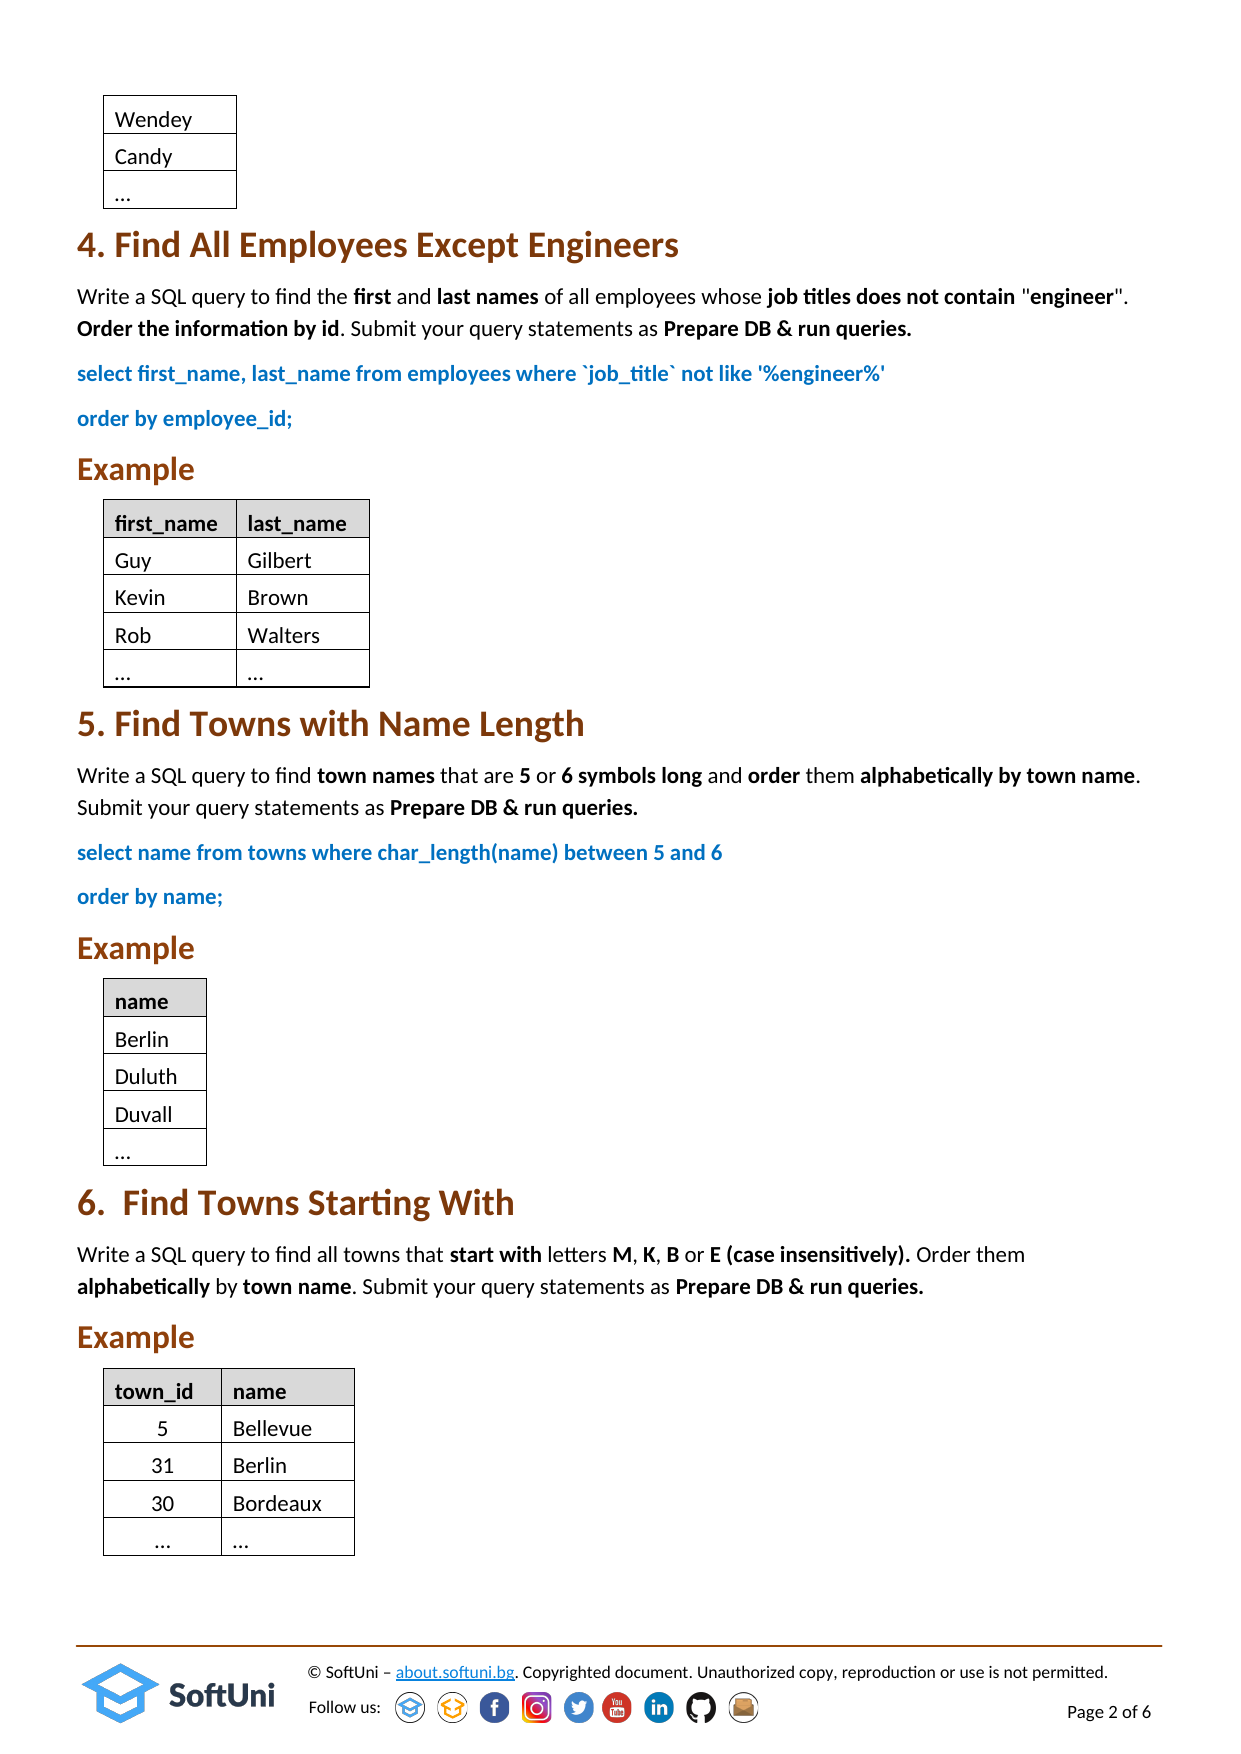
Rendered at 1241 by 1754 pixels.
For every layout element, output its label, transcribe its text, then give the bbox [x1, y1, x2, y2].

table_cell … [237, 650, 369, 686]
table_cell 30 [104, 1481, 221, 1517]
text order by employee_id; [77, 404, 1163, 432]
table_cell Gilbert [237, 538, 369, 574]
picture [395, 1692, 425, 1723]
subtitle Example [77, 1317, 1163, 1357]
picture [75, 1658, 281, 1729]
subtitle Find Towns Starting With [77, 1179, 1163, 1224]
table_cell 5 [104, 1406, 221, 1442]
table_cell Walters [237, 613, 369, 649]
picture [479, 1692, 510, 1723]
picture [665, 1692, 674, 1701]
text order by name; [77, 882, 1163, 911]
table_cell Bellevue [222, 1406, 354, 1442]
table_header town_id [104, 1369, 221, 1405]
picture [728, 1692, 759, 1723]
table_cell … [104, 650, 236, 686]
picture [665, 1714, 674, 1723]
table_cell Bordeaux [222, 1481, 354, 1517]
table_cell Wendey [104, 96, 236, 133]
picture [686, 1692, 716, 1723]
picture [564, 1692, 594, 1723]
table_cell Guy [104, 538, 236, 574]
table_cell … [104, 1129, 206, 1165]
table_header name [222, 1369, 354, 1405]
picture [522, 1692, 552, 1723]
text Write a SQL query to find the first and last names of all employees whose job titles does not contain "engineer". Order the information by id. Submit your query statements as Prepare DB & run queries. [77, 282, 1163, 342]
table_cell Berlin [104, 1017, 206, 1053]
text select name from towns where char_length(name) between 5 and 6 [77, 838, 1163, 866]
picture [658, 1705, 667, 1714]
text Write a SQL query to find town names that are 5 or 6 symbols long and order them alphabetically by town name. Submit your query statements as Prepare DB & run queries. [77, 761, 1163, 821]
table_cell 31 [104, 1443, 221, 1480]
picture [602, 1692, 632, 1723]
subtitle Example [77, 927, 1163, 968]
picture [437, 1692, 468, 1723]
table_cell Duluth [104, 1054, 206, 1090]
table_header name [104, 979, 206, 1016]
picture [644, 1714, 653, 1723]
subtitle Find Towns with Name Length [77, 700, 1163, 746]
table_cell … [104, 171, 236, 208]
text Write a SQL query to find all towns that start with letters M, K, B or E (case insensitively). Order them alphabetically by town name. Submit your query statements as Prepare DB & run queries. [77, 1240, 1163, 1300]
subtitle Example [77, 448, 1163, 489]
table_cell Berlin [222, 1443, 354, 1480]
picture [644, 1692, 653, 1701]
table_cell Duvall [104, 1091, 206, 1128]
subtitle Find All Employees Except Engineers [77, 221, 1163, 267]
table_cell … [222, 1518, 354, 1554]
table_cell Candy [104, 134, 236, 170]
text select first_name, last_name from employees where `job_title` not like '%engineer%' [77, 359, 1163, 387]
table_cell Brown [237, 575, 369, 612]
table_cell Rob [104, 613, 236, 649]
table_cell Kevin [104, 575, 236, 612]
table_header last_name [237, 500, 369, 537]
table_cell … [104, 1518, 221, 1554]
table_header first_name [104, 500, 236, 537]
